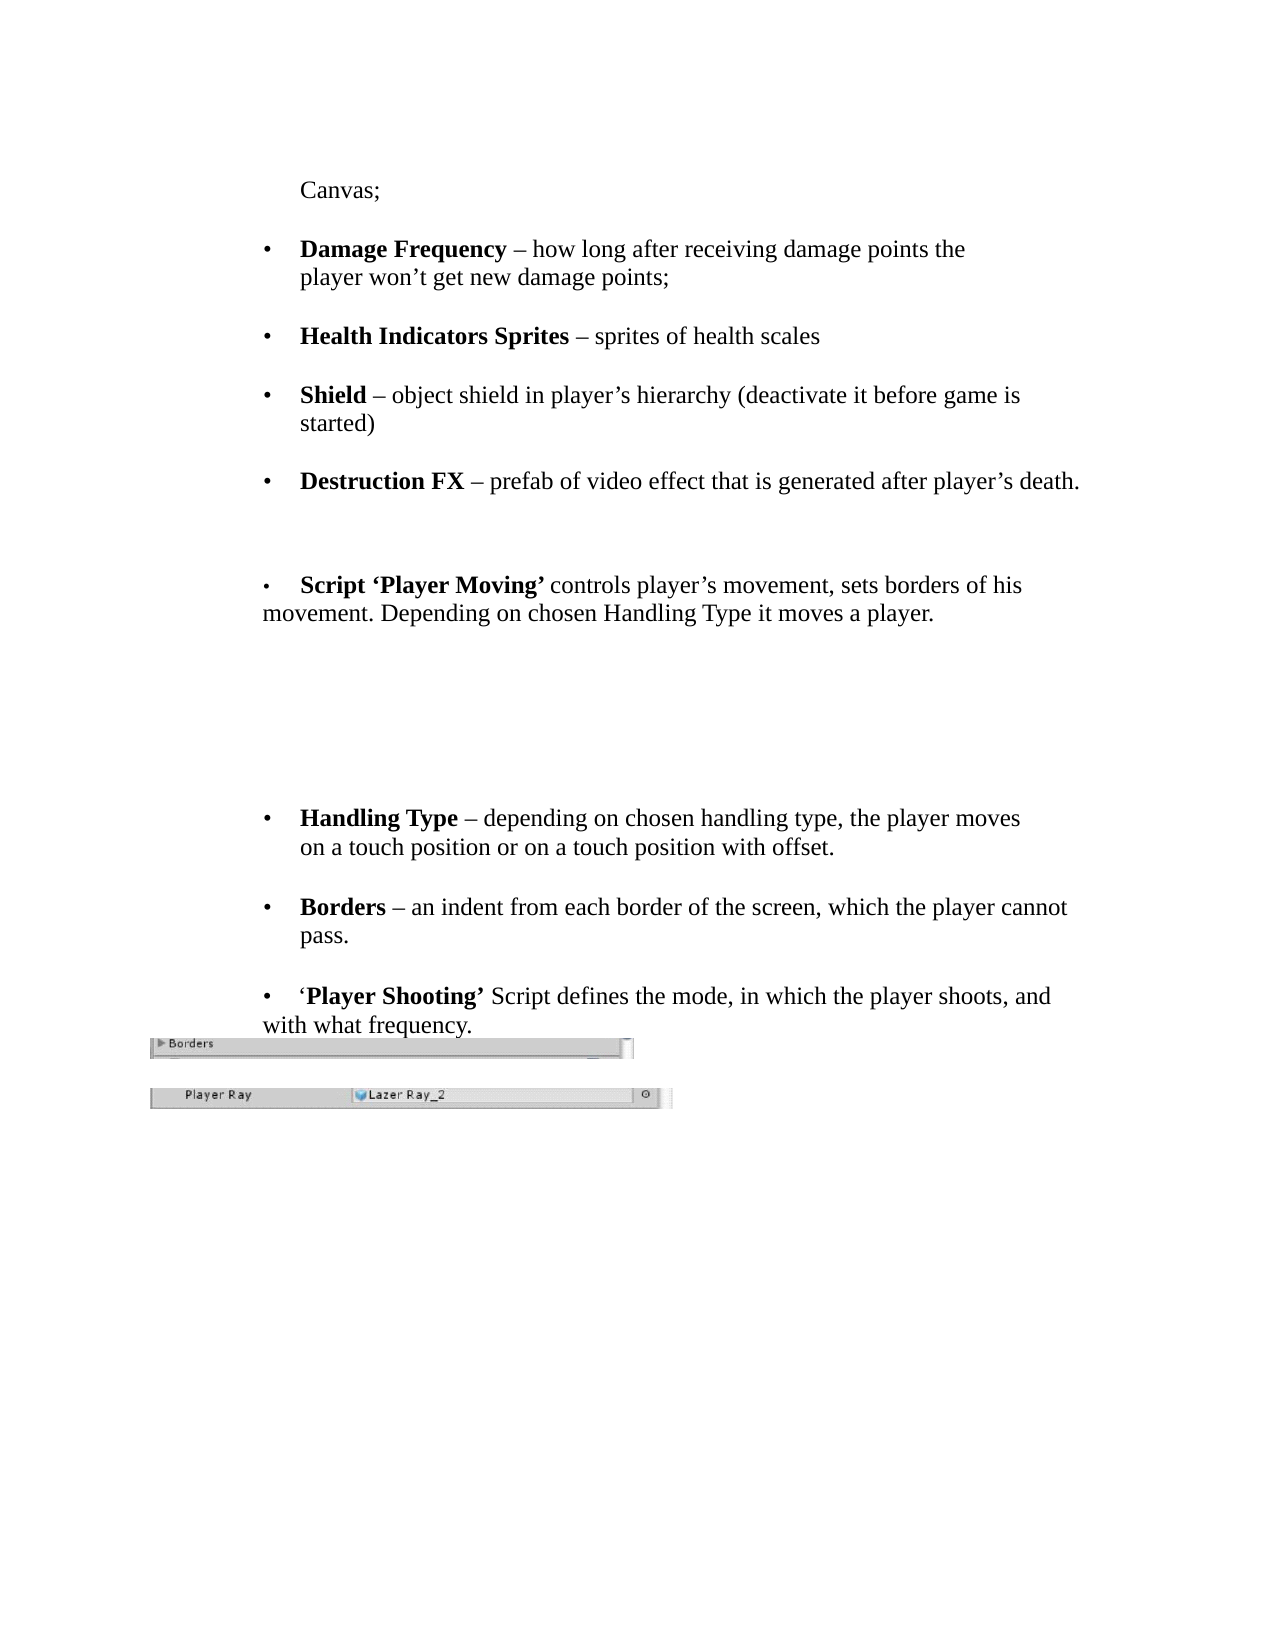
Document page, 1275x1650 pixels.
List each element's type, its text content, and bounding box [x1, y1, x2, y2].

list Destruction FX – prefab of video effect that is generated after player’s death. [263, 466, 1125, 495]
list Shield – object shield in player’s hierarchy (deactivate it before game is started) [263, 380, 1087, 437]
list Script ‘Player Moving’ controls player’s movement, sets borders of his movement. Depending on chosen Handling Type it moves a player. [262, 570, 1039, 627]
text Canvas; [300, 175, 1125, 204]
list Borders – an indent from each border of the screen, which the player cannot pass. [263, 892, 1087, 949]
list Health Indicators Sprites – sprites of health scales [263, 321, 1125, 350]
list Handling Type – depending on chosen handling type, the player moves on a touch position or on a touch position with offset. [263, 803, 1048, 861]
list ‘Player Shooting’ Script defines the mode, in which the player shoots, and with what frequency. [262, 981, 1087, 1038]
list Damage Frequency – how long after receiving damage points the player won’t get new damage points; [263, 234, 1021, 291]
